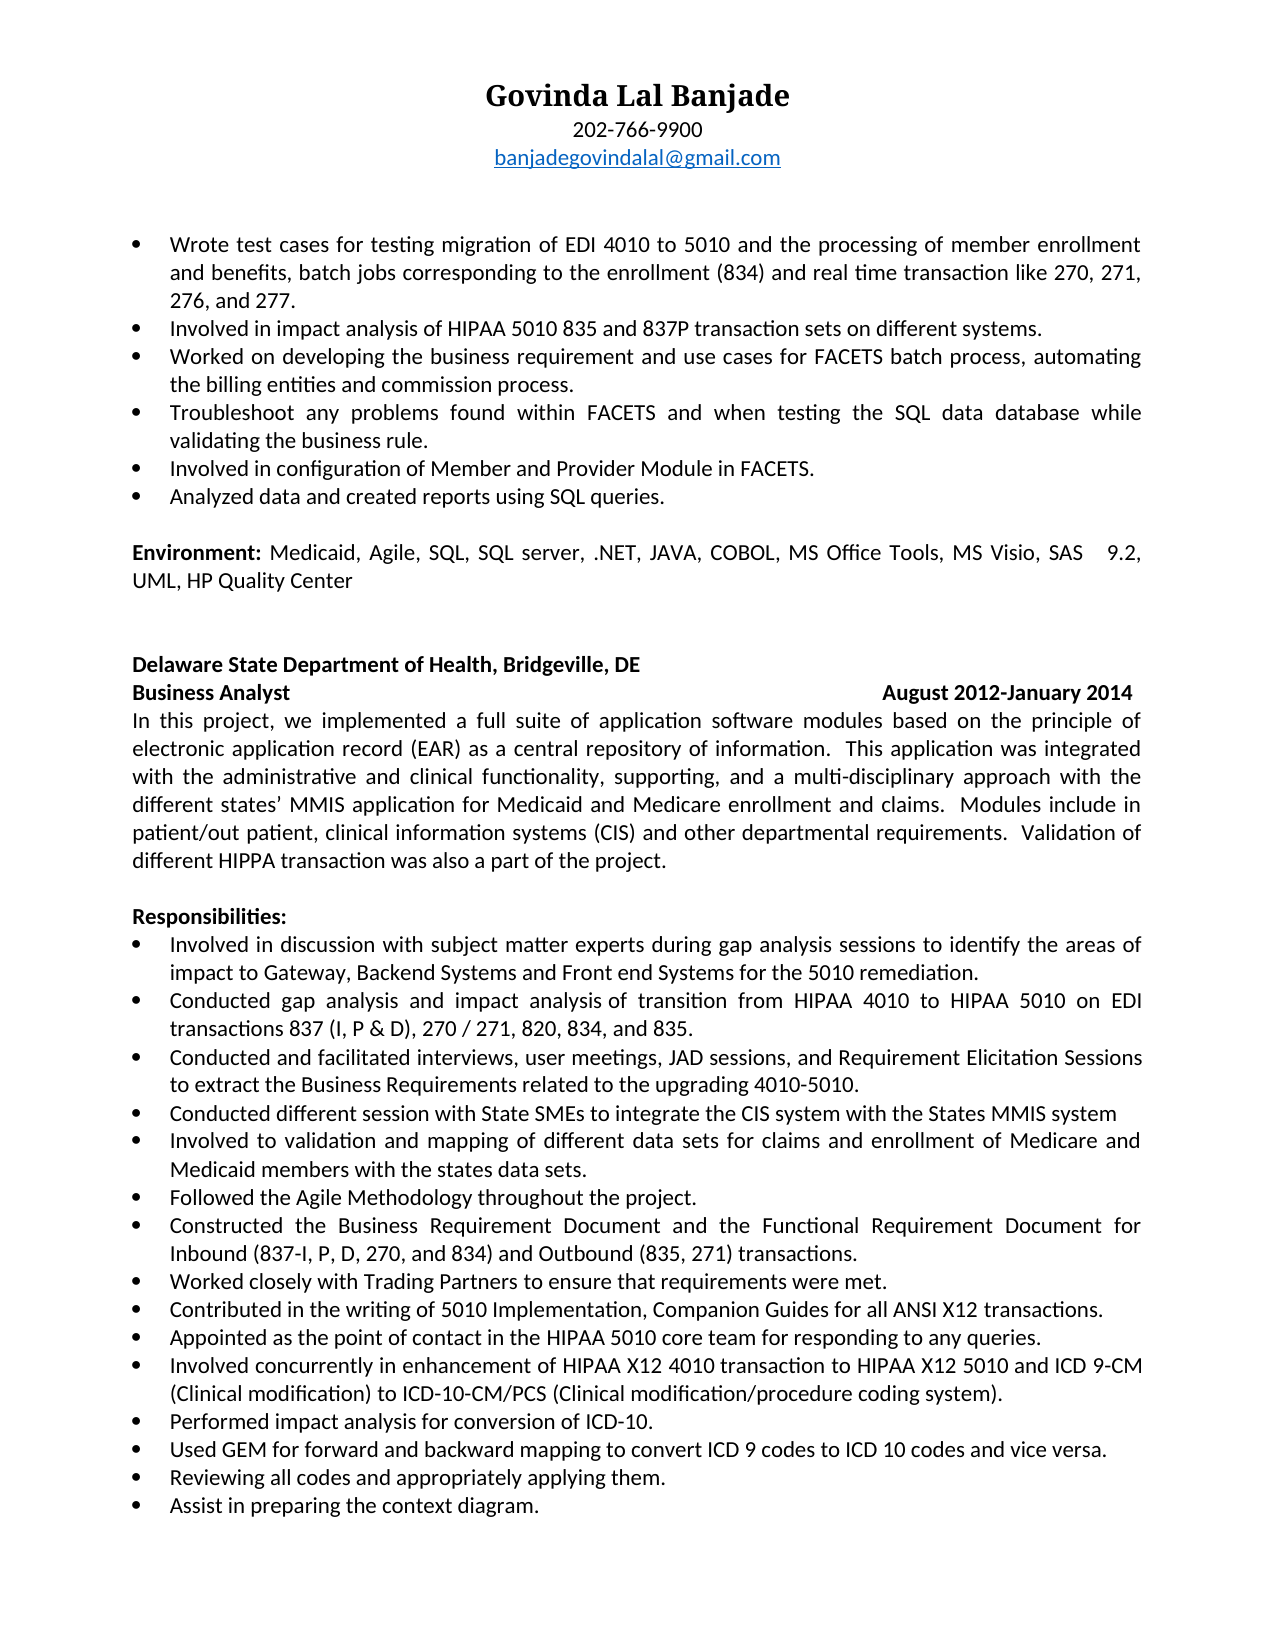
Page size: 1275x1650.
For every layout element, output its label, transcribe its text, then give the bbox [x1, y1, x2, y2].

list Conducted gap analysis and impact analysis of transition from HIPAA 4010 to HIPAA 5010 on EDI transactions 837 (I, P & D), 270 / 271, 820, 834, and 835. [132, 987, 1143, 1043]
text Business Analyst August 2012-January 2014 [132, 678, 1143, 706]
list Involved in impact analysis of HIPAA 5010 835 and 837P transaction sets on different systems. [132, 314, 1143, 342]
text In this project, we implemented a full suite of application software modules based on the principle of electronic application record (EAR) as a central repository of information. This application was integrated with the administrative and clinical functionality, supporting, and a multi-disciplinary approach with the different states’ MMIS application for Medicaid and Medicare enrollment and claims. Modules include in patient/out patient, clinical information systems (CIS) and other departmental requirements. Validation of different HIPPA transaction was also a part of the project. [132, 706, 1143, 874]
list Involved in configuration of Member and Provider Module in FACETS. [132, 454, 1143, 482]
text Responsibilities: [132, 902, 1143, 931]
list Followed the Agile Methodology throughout the project. [132, 1183, 1143, 1211]
list Analyzed data and created reports using SQL queries. [132, 482, 1143, 510]
list Involved in discussion with subject matter experts during gap analysis sessions to identify the areas of impact to Gateway, Backend Systems and Front end Systems for the 5010 remediation. [132, 931, 1143, 987]
text Delaware State Department of Health, Bridgeville, DE [132, 650, 1143, 678]
list Appointed as the point of contact in the HIPAA 5010 core team for responding to any queries. [132, 1323, 1143, 1351]
list Conducted and facilitated interviews, user meetings, JAD sessions, and Requirement Elicitation Sessions to extract the Business Requirements related to the upgrading 4010-5010. [132, 1043, 1143, 1099]
list Contributed in the writing of 5010 Implementation, Companion Guides for all ANSI X12 transactions. [132, 1295, 1143, 1323]
text Environment: Medicaid, Agile, SQL, SQL server, .NET, JAVA, COBOL, MS Office Tools, MS Visio, SAS 9.2, UML, HP Quality Center [132, 538, 1143, 594]
list Used GEM for forward and backward mapping to convert ICD 9 codes to ICD 10 codes and vice versa. [132, 1435, 1143, 1463]
list Reviewing all codes and appropriately applying them. [132, 1463, 1143, 1491]
list Conducted different session with State SMEs to integrate the CIS system with the States MMIS system [132, 1099, 1143, 1127]
list Troubleshoot any problems found within FACETS and when testing the SQL data database while validating the business rule. [132, 398, 1143, 454]
list Worked on developing the business requirement and use cases for FACETS batch process, automating the billing entities and commission process. [132, 342, 1143, 398]
list Involved concurrently in enhancement of HIPAA X12 4010 transaction to HIPAA X12 5010 and ICD 9-CM (Clinical modification) to ICD-10-CM/PCS (Clinical modification/procedure coding system). [132, 1351, 1143, 1407]
list Worked closely with Trading Partners to ensure that requirements were met. [132, 1267, 1143, 1295]
list Wrote test cases for testing migration of EDI 4010 to 5010 and the processing of member enrollment and benefits, batch jobs corresponding to the enrollment (834) and real time transaction like 270, 271, 276, and 277. [132, 230, 1143, 314]
list Constructed the Business Requirement Document and the Functional Requirement Document for Inbound (837-I, P, D, 270, and 834) and Outbound (835, 271) transactions. [132, 1211, 1143, 1267]
list Assist in preparing the context diagram. [132, 1491, 1143, 1519]
list Performed impact analysis for conversion of ICD-10. [132, 1407, 1143, 1435]
list Involved to validation and mapping of different data sets for claims and enrollment of Medicare and Medicaid members with the states data sets. [132, 1127, 1143, 1183]
